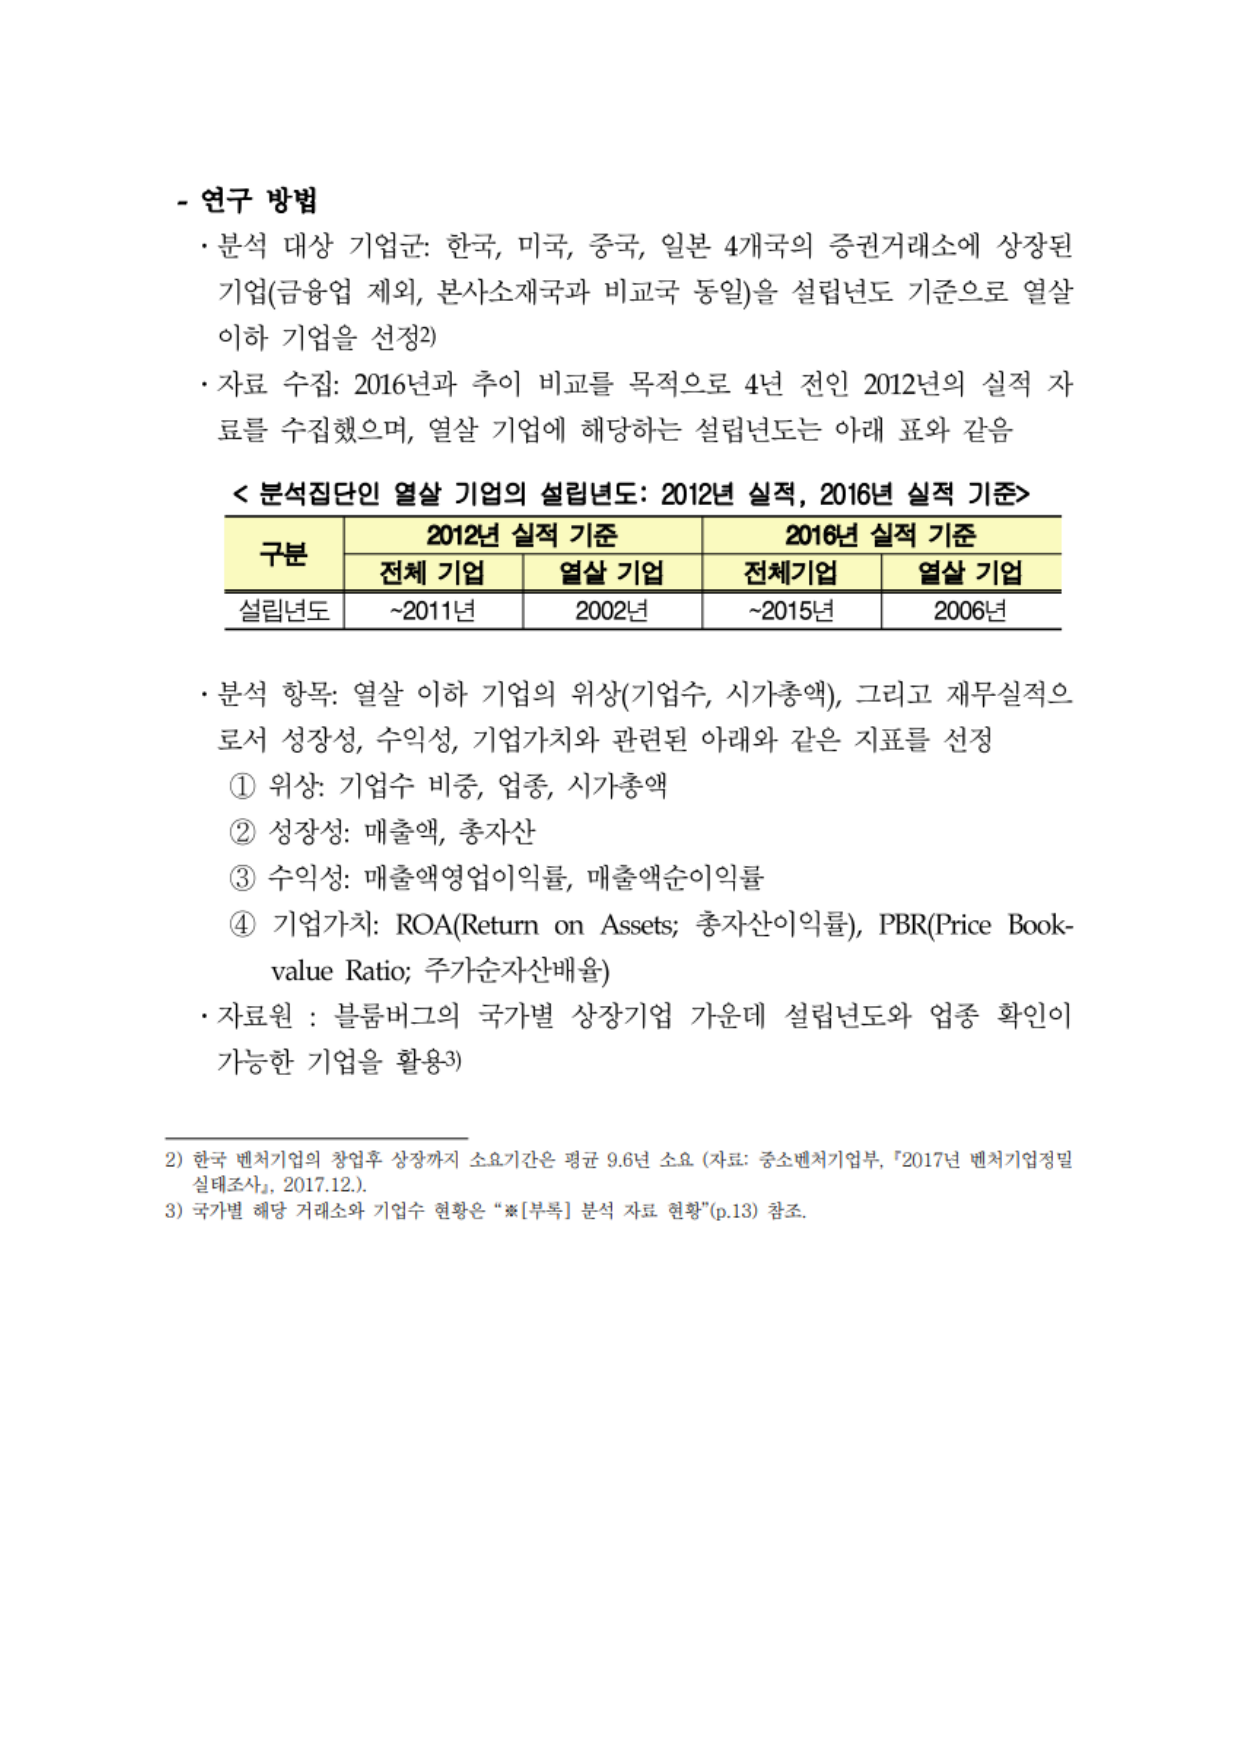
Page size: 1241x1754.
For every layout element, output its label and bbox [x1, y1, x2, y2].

picture [150, 177, 1091, 1231]
